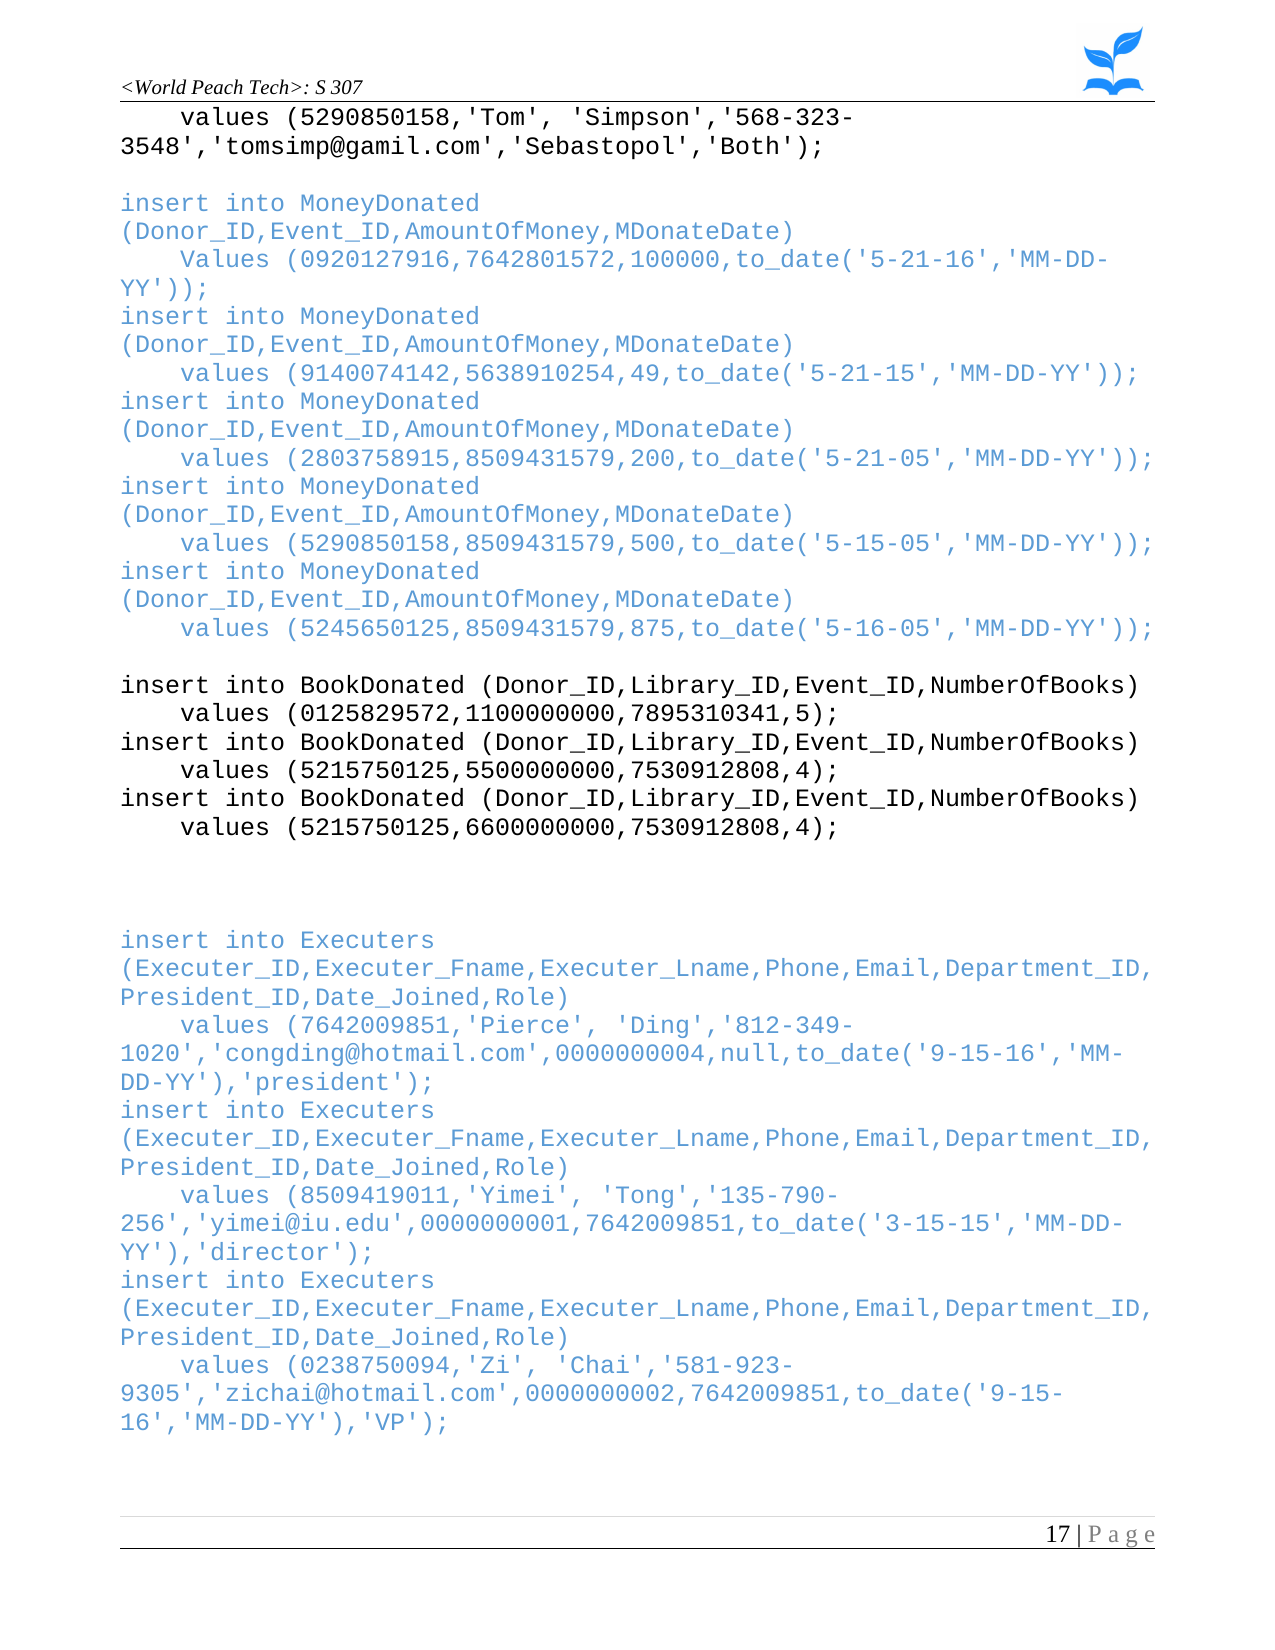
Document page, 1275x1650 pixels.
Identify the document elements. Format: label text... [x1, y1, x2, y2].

text insert into MoneyDonated (Donor_ID,Event_ID,AmountOfMoney,MDonateDate) [120, 474, 1155, 530]
text insert into MoneyDonated (Donor_ID,Event_ID,AmountOfMoney,MDonateDate) [120, 559, 1155, 615]
text insert into MoneyDonated (Donor_ID,Event_ID,AmountOfMoney,MDonateDate) [120, 389, 1155, 445]
text values (0125829572,1100000000,7895310341,5); [120, 701, 1155, 729]
text insert into Executers (Executer_ID,Executer_Fname,Executer_Lname,Phone,Email,Department_ID,President_ID,Date_Joined,Role) [120, 1097, 1155, 1182]
picture [1076, 23, 1150, 98]
text values (5215750125,5500000000,7530912808,4); [120, 757, 1155, 786]
text values (5245650125,8509431579,875,to_date('5-16-05','MM-DD-YY')); [120, 615, 1155, 644]
text values (9140074142,5638910254,49,to_date('5-21-15','MM-DD-YY')); [120, 360, 1155, 389]
text insert into BookDonated (Donor_ID,Library_ID,Event_ID,NumberOfBooks) [120, 672, 1155, 701]
text Values (0920127916,7642801572,100000,to_date('5-21-16','MM-DD-YY')); [120, 247, 1155, 304]
text values (7642009851,'Pierce', 'Ding','812-349-1020','congding@hotmail.com',0000000004,null,to_date('9-15-16','MM-DD-YY'),'president'); [120, 1012, 1155, 1097]
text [120, 1267, 1155, 1352]
text values (0238750094,'Zi', 'Chai','581-923-9305','zichai@hotmail.com',0000000002,7642009851,to_date('9-15-16','MM-DD-YY'),'VP'); [120, 1352, 1155, 1437]
text insert into BookDonated (Donor_ID,Library_ID,Event_ID,NumberOfBooks) [120, 729, 1155, 757]
text values (5290850158,8509431579,500,to_date('5-15-05','MM-DD-YY')); [120, 530, 1155, 559]
text values (8509419011,'Yimei', 'Tong','135-790-256','yimei@iu.edu',0000000001,7642009851,to_date('3-15-15','MM-DD-YY'),'director'); [120, 1182, 1155, 1267]
text insert into BookDonated (Donor_ID,Library_ID,Event_ID,NumberOfBooks) [120, 786, 1155, 814]
text values (2803758915,8509431579,200,to_date('5-21-05','MM-DD-YY')); [120, 445, 1155, 474]
text insert into MoneyDonated (Donor_ID,Event_ID,AmountOfMoney,MDonateDate) [120, 190, 1155, 247]
text insert into MoneyDonated (Donor_ID,Event_ID,AmountOfMoney,MDonateDate) [120, 304, 1155, 360]
text insert into Executers (Executer_ID,Executer_Fname,Executer_Lname,Phone,Email,Department_ID,President_ID,Date_Joined,Role) [120, 927, 1155, 1012]
text values (5290850158,'Tom', 'Simpson','568-323-3548','tomsimp@gamil.com','Sebastopol','Both'); [120, 105, 1155, 162]
text values (5215750125,6600000000,7530912808,4); [120, 814, 1155, 842]
